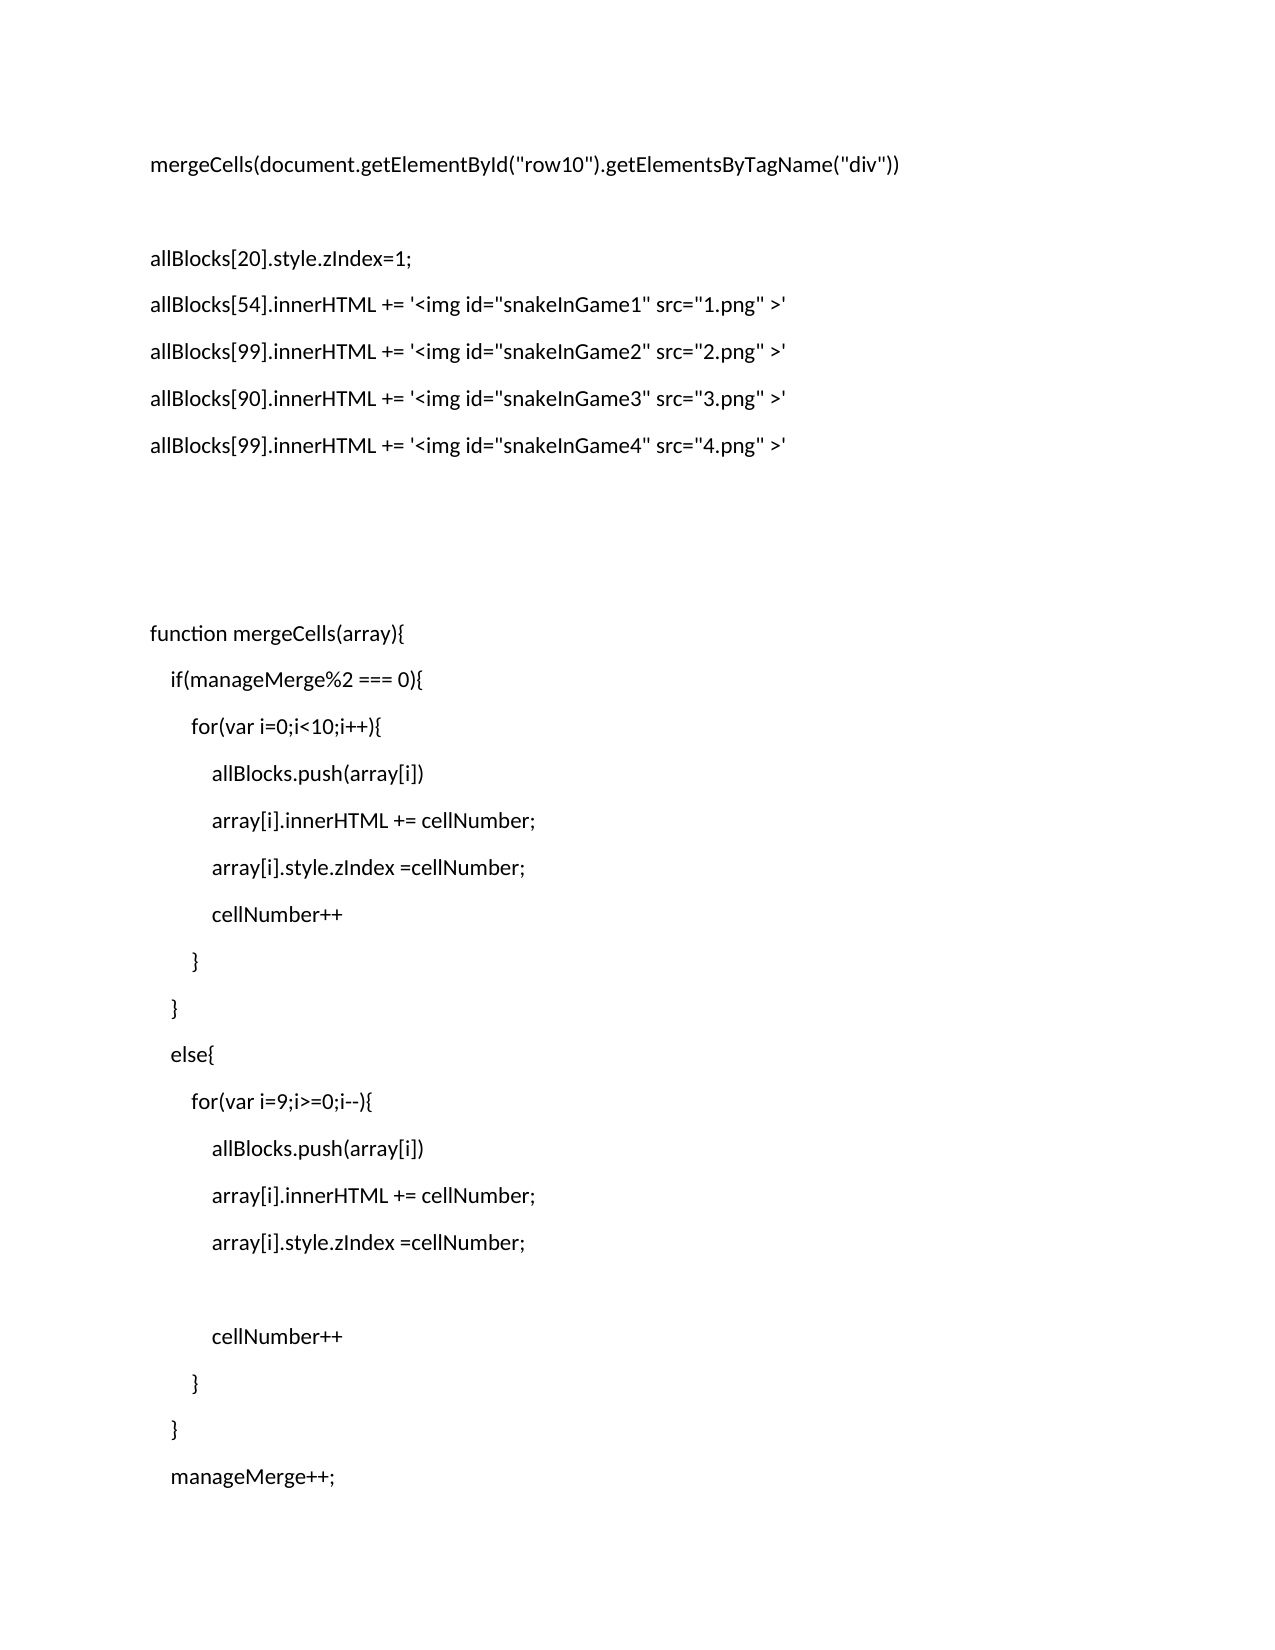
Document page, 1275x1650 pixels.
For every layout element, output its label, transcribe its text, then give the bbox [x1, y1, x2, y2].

text } [150, 947, 1125, 975]
text for(var i=9;i>=0;i--){ [150, 1087, 1125, 1116]
text array[i].style.zIndex =cellNumber; [150, 1228, 1125, 1256]
text else{ [150, 1041, 1125, 1069]
text allBlocks[99].innerHTML += '<img id="snakeInGame4" src="4.png" >' [150, 431, 1125, 459]
text } [150, 994, 1125, 1022]
text cellNumber++ [150, 900, 1125, 928]
text for(var i=0;i<10;i++){ [150, 712, 1125, 741]
text array[i].style.zIndex =cellNumber; [150, 853, 1125, 881]
text } [150, 1369, 1125, 1397]
text allBlocks[54].innerHTML += '<img id="snakeInGame1" src="1.png" >' [150, 291, 1125, 319]
text mergeCells(document.getElementById("row10").getElementsByTagName("div")) [150, 150, 1125, 178]
text array[i].innerHTML += cellNumber; [150, 806, 1125, 834]
text manageMerge++; [150, 1462, 1125, 1491]
text function mergeCells(array){ [150, 619, 1125, 647]
text allBlocks[20].style.zIndex=1; [150, 244, 1125, 272]
text array[i].innerHTML += cellNumber; [150, 1181, 1125, 1209]
text allBlocks.push(array[i]) [150, 759, 1125, 787]
text } [150, 1416, 1125, 1444]
text allBlocks[99].innerHTML += '<img id="snakeInGame2" src="2.png" >' [150, 337, 1125, 366]
text cellNumber++ [150, 1322, 1125, 1350]
text allBlocks[90].innerHTML += '<img id="snakeInGame3" src="3.png" >' [150, 384, 1125, 412]
text if(manageMerge%2 === 0){ [150, 666, 1125, 694]
text allBlocks.push(array[i]) [150, 1134, 1125, 1162]
